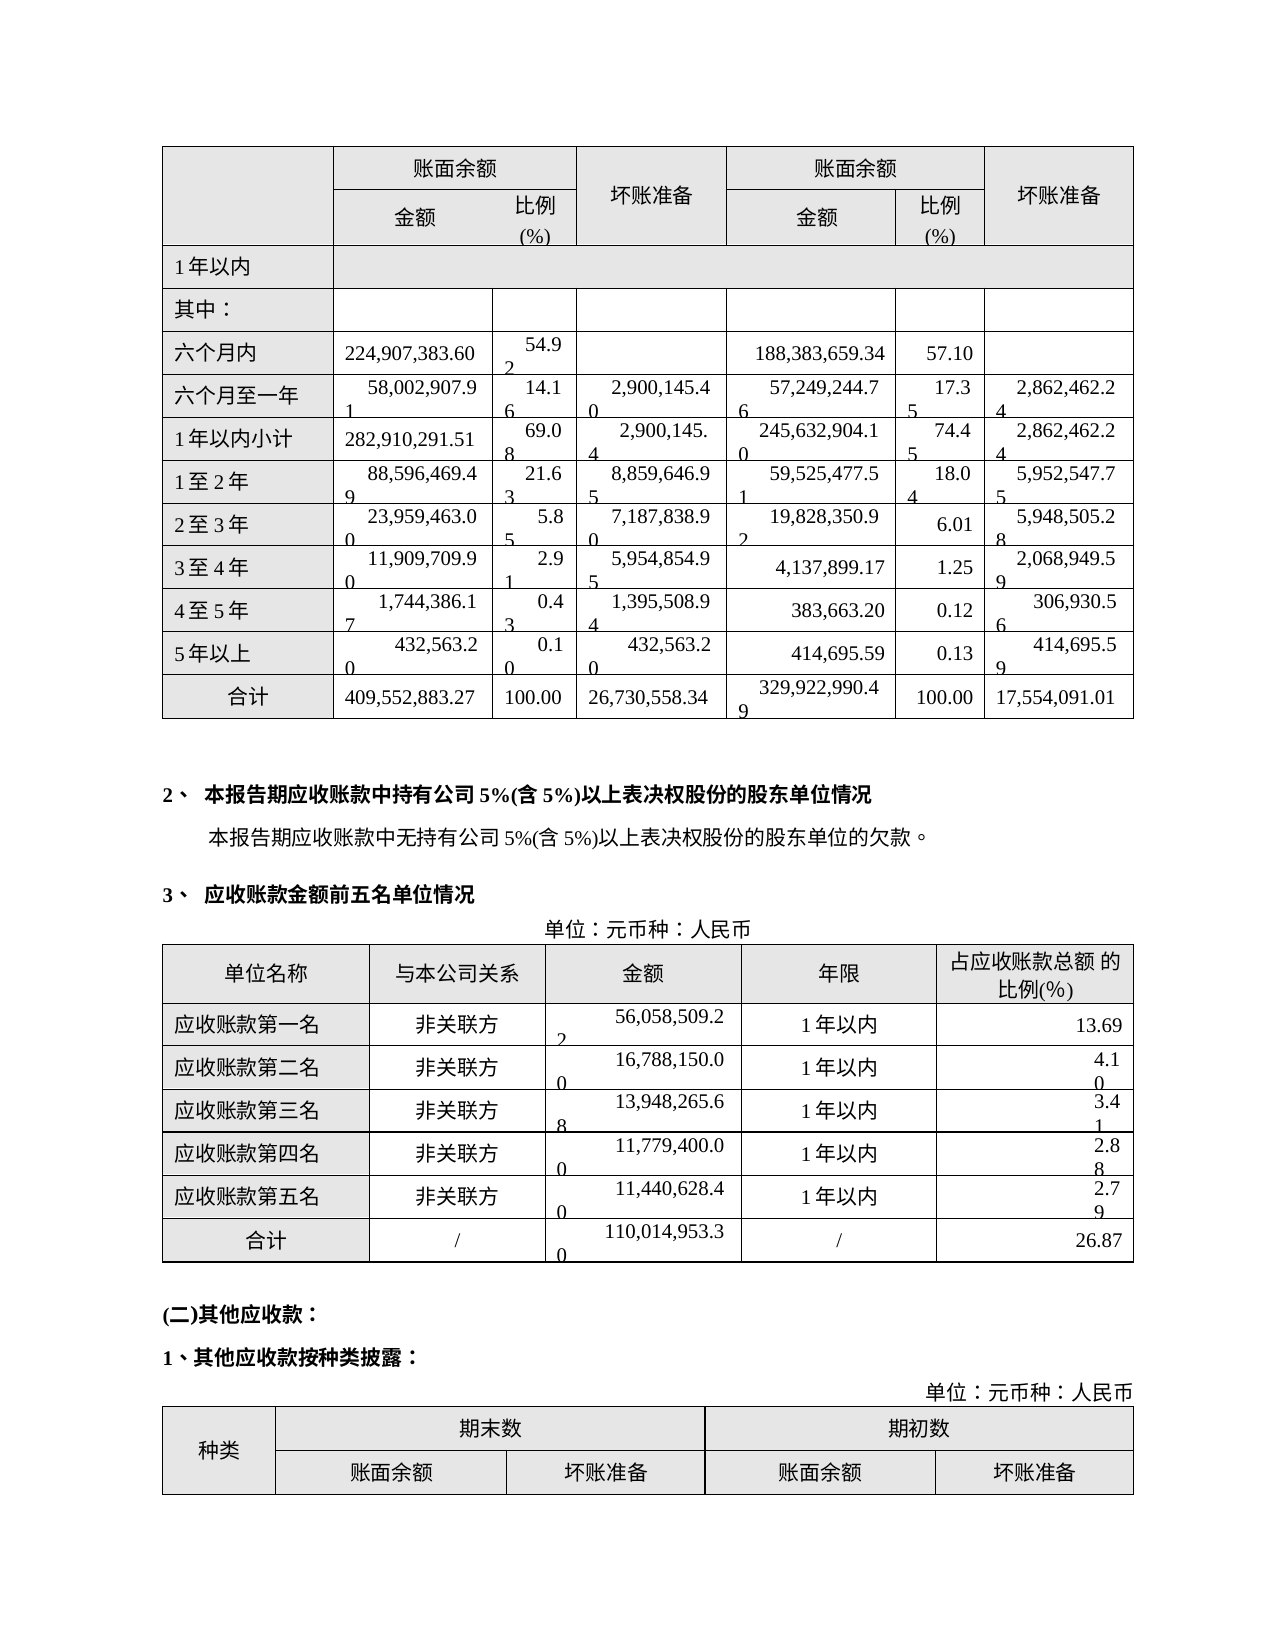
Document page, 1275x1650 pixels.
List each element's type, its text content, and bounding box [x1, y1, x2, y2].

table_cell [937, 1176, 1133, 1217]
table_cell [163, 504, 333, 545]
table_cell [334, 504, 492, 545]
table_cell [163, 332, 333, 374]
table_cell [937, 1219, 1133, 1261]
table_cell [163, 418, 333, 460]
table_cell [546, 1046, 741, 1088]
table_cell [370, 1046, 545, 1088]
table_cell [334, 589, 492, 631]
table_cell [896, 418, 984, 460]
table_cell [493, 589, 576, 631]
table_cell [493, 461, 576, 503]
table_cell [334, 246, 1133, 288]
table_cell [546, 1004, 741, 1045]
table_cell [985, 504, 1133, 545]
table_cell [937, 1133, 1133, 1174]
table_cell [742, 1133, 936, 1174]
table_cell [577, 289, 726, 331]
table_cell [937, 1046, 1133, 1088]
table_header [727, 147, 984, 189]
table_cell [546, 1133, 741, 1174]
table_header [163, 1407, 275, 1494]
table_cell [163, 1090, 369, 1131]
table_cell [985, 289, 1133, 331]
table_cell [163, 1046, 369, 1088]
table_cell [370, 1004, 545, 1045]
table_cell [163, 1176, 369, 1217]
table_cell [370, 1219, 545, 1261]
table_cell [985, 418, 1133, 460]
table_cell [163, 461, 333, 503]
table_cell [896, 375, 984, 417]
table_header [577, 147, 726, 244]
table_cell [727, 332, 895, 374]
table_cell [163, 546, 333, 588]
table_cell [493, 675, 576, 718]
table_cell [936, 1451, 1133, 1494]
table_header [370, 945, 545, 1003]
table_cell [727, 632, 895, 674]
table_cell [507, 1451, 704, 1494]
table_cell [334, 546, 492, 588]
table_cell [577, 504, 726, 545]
subtitle 1、其他应收款按种类披露： [162, 1343, 1134, 1371]
text 单位：元币种：人民币 [162, 915, 1134, 943]
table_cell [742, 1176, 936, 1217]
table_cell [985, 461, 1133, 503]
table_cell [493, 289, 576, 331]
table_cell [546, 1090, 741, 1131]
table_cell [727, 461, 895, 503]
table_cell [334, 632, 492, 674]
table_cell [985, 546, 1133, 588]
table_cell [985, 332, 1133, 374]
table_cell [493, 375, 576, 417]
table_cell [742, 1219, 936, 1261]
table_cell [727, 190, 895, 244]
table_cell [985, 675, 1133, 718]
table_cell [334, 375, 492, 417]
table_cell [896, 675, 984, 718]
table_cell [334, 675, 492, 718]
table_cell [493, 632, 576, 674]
text 本报告期应收账款中无持有公司5%(含5%)以上表决权股份的股东单位的欠款。 [162, 823, 1134, 851]
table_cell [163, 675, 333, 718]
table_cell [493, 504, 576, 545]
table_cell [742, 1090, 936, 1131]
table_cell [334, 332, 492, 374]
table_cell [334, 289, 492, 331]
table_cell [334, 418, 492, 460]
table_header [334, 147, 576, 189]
subtitle 3、 应收账款金额前五名单位情况 [162, 880, 1134, 909]
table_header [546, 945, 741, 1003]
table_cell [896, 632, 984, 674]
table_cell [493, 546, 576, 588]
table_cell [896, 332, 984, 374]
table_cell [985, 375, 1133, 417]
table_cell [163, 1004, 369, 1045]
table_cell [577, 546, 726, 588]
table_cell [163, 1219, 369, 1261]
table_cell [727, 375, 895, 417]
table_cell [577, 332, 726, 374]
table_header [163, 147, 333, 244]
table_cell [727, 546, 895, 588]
subtitle (二)其他应收款： [162, 1300, 1134, 1328]
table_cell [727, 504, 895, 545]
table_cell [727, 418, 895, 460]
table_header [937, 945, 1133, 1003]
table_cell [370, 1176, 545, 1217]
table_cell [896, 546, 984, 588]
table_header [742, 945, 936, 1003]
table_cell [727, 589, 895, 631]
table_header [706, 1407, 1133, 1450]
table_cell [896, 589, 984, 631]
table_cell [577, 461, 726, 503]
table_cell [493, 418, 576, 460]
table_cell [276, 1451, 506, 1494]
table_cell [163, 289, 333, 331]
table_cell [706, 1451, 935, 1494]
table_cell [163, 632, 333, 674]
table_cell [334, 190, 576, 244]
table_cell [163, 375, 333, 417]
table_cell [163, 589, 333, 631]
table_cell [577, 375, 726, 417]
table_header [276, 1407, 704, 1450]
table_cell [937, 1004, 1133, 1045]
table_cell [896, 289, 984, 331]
text 单位：元币种：人民币 [162, 1378, 1134, 1406]
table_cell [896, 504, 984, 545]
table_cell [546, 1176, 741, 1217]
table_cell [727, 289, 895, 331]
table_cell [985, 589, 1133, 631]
subtitle 2、 本报告期应收账款中持有公司5%(含5%)以上表决权股份的股东单位情况 [162, 780, 1134, 808]
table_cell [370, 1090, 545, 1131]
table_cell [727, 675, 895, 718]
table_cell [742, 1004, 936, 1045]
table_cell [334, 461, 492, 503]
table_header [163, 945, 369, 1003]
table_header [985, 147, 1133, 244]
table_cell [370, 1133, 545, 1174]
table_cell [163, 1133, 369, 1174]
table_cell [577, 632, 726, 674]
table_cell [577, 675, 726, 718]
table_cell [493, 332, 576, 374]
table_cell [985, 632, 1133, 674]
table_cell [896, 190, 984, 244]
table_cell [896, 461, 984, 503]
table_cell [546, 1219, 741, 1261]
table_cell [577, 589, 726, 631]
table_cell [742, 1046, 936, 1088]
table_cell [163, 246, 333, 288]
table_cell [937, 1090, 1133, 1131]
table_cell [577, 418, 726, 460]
